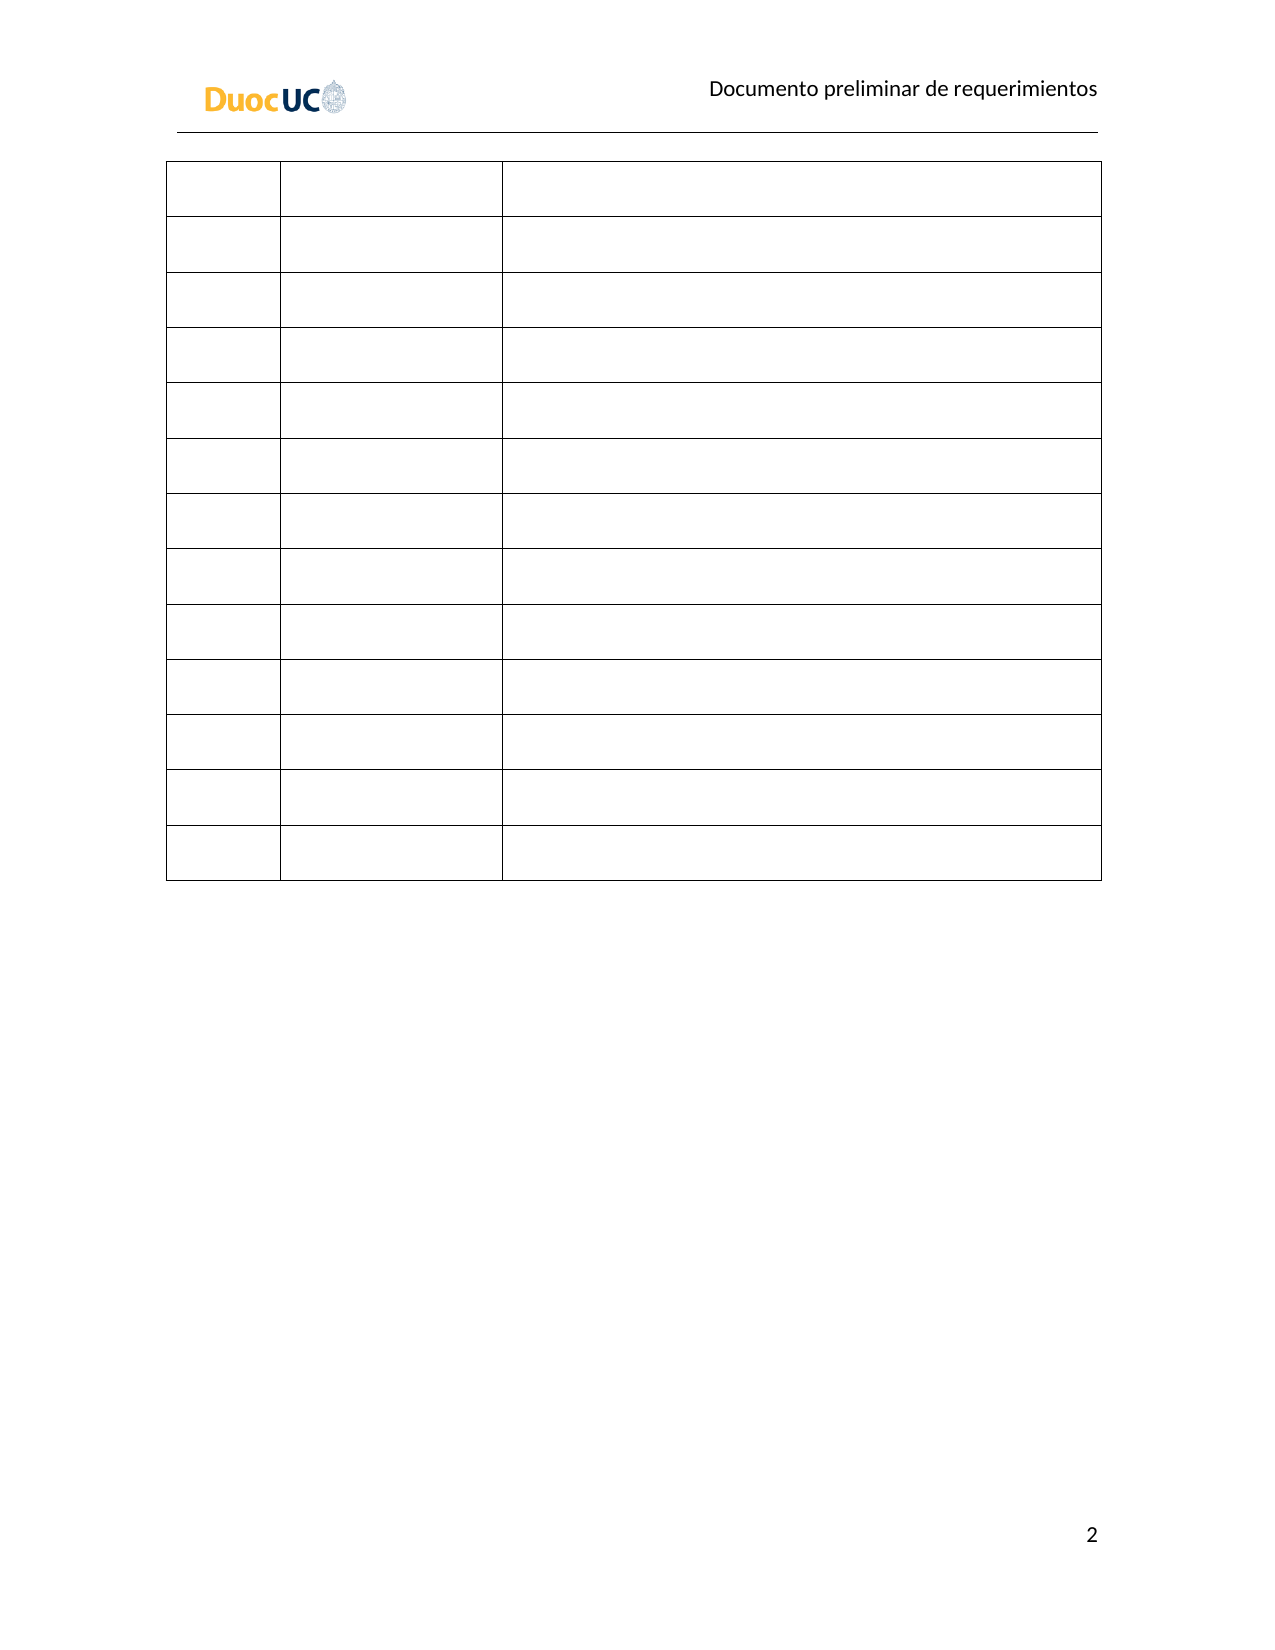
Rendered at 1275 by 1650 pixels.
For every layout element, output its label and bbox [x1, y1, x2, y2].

table_cell [281, 328, 502, 382]
table_cell [167, 826, 280, 880]
table_cell [503, 162, 1101, 216]
table_cell [503, 273, 1101, 327]
table_cell [281, 439, 502, 493]
table_cell [503, 494, 1101, 548]
table_cell [503, 660, 1101, 714]
table_cell [167, 383, 280, 437]
table_cell [503, 217, 1101, 272]
table_cell [281, 162, 502, 216]
table_cell [167, 605, 280, 659]
table_cell [281, 549, 502, 603]
table_cell [281, 660, 502, 714]
table_cell [281, 605, 502, 659]
table_cell [503, 549, 1101, 603]
table_cell [281, 217, 502, 272]
table_cell [503, 439, 1101, 493]
table_cell [281, 273, 502, 327]
picture [198, 76, 351, 116]
table_cell [503, 826, 1101, 880]
table_cell [281, 715, 502, 769]
table_cell [167, 162, 280, 216]
table_cell [167, 770, 280, 825]
table_cell [281, 826, 502, 880]
table_cell [281, 383, 502, 437]
table_cell [167, 328, 280, 382]
table_cell [503, 605, 1101, 659]
table_cell [167, 439, 280, 493]
table_cell [281, 770, 502, 825]
table_cell [167, 715, 280, 769]
table_cell [503, 770, 1101, 825]
table_cell [503, 715, 1101, 769]
table_cell [167, 217, 280, 272]
table_cell [503, 383, 1101, 437]
table_cell [281, 494, 502, 548]
table_cell [167, 660, 280, 714]
table_cell [167, 549, 280, 603]
table_cell [503, 328, 1101, 382]
table_cell [167, 273, 280, 327]
table_cell [167, 494, 280, 548]
